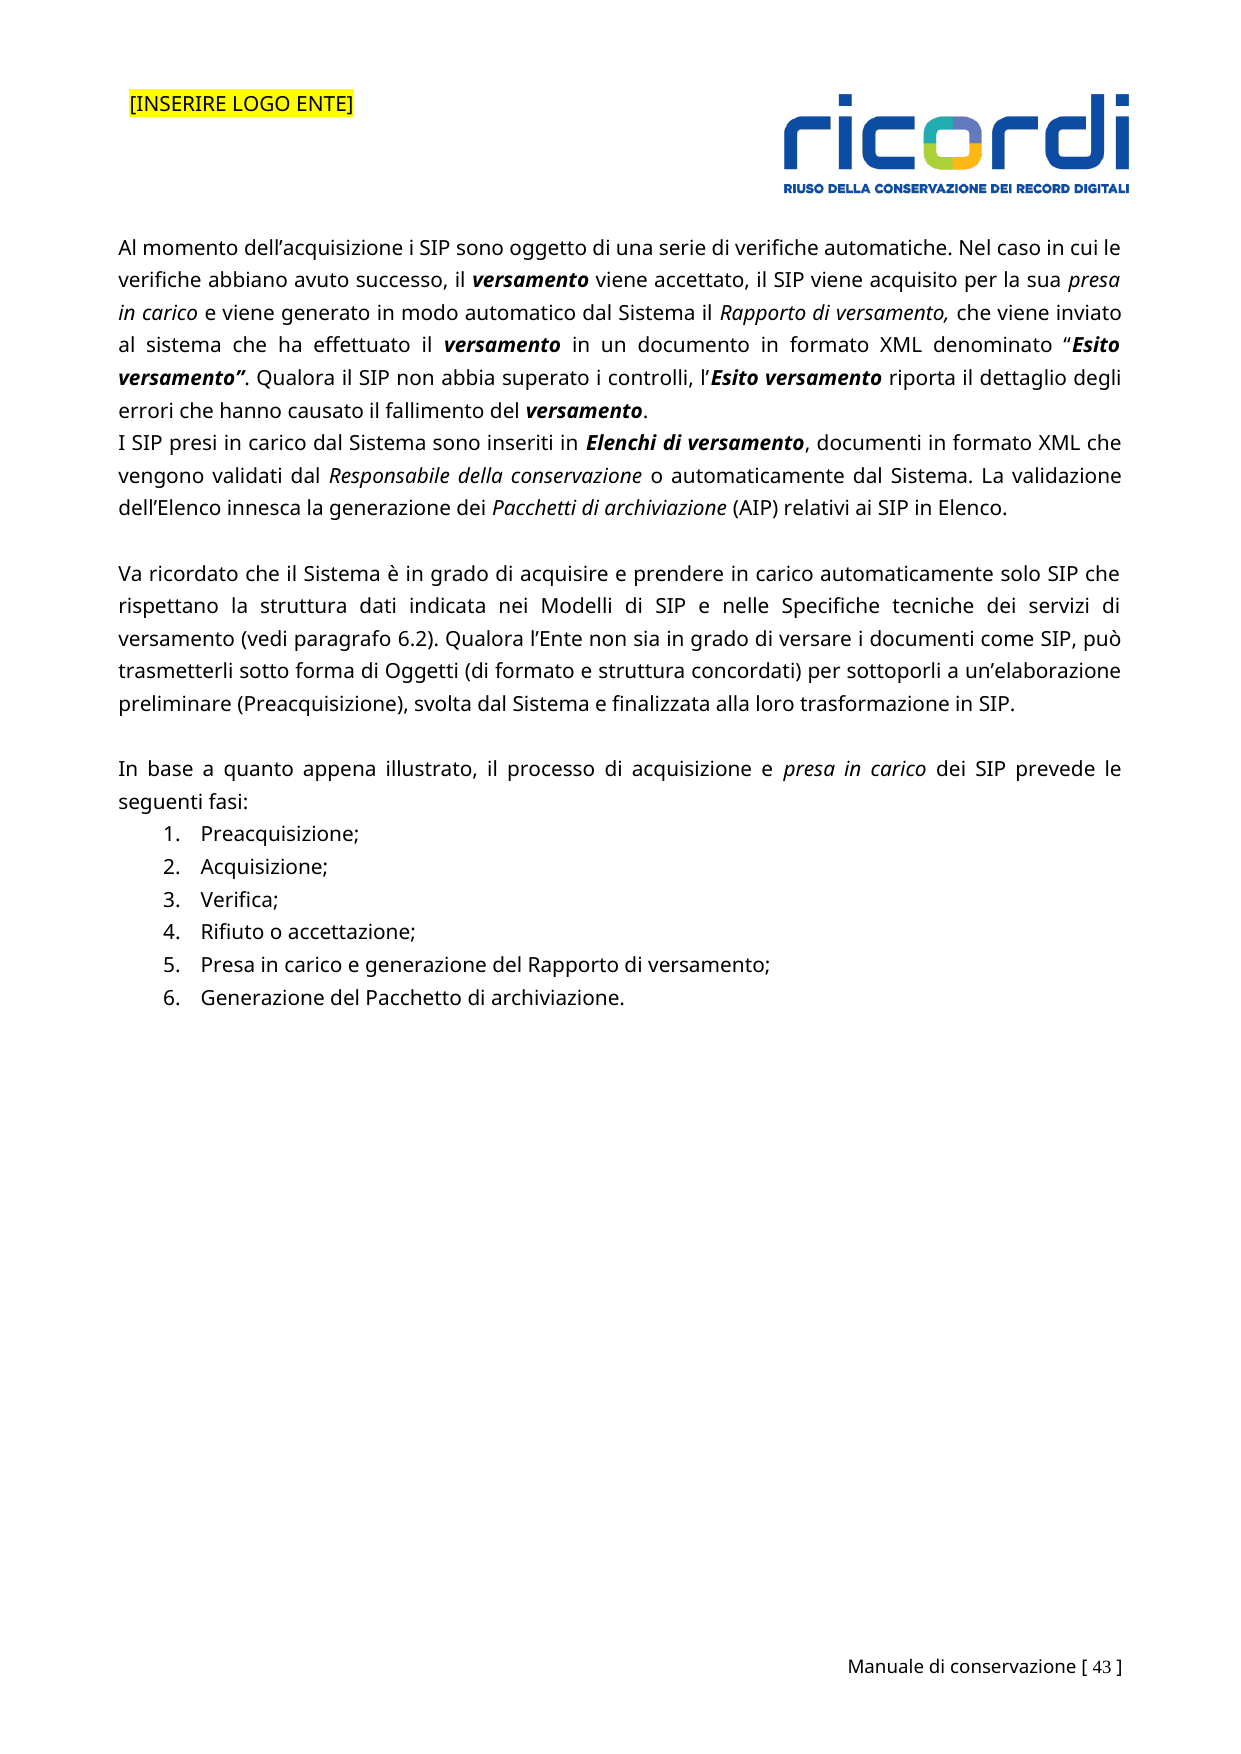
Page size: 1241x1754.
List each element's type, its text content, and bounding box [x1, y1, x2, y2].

list Verifica; [163, 885, 1122, 913]
list Rifiuto o accettazione; [163, 917, 1122, 946]
text Va ricordato che il Sistema è in grado di acquisire e prendere in carico automaticamente solo SIP che rispettano la struttura dati indicata nei Modelli di SIP e nelle Specifiche tecniche dei servizi di versamento (vedi paragrafo 6.2). Qualora l’Ente non sia in grado di versare i documenti come SIP, può trasmetterli sotto forma di Oggetti (di formato e struttura concordati) per sottoporli a un’elaborazione preliminare (Preacquisizione), svolta dal Sistema e finalizzata alla loro trasformazione in SIP. [118, 559, 1122, 718]
text I SIP presi in carico dal Sistema sono inseriti in Elenchi di versamento, documenti in formato XML che vengono validati dal Responsabile della conservazione o automaticamente dal Sistema. La validazione dell’Elenco innesca la generazione dei Pacchetti di archiviazione (AIP) relativi ai SIP in Elenco. [118, 428, 1122, 522]
text Al momento dell’acquisizione i SIP sono oggetto di una serie di verifiche automatiche. Nel caso in cui le verifiche abbiano avuto successo, il versamento viene accettato, il SIP viene acquisito per la sua presa in carico e viene generato in modo automatico dal Sistema il Rapporto di versamento, che viene inviato al sistema che ha effettuato il versamento in un documento in formato XML denominato “Esito versamento”. Qualora il SIP non abbia superato i controlli, l’Esito versamento riporta il dettaglio degli errori che hanno causato il fallimento del versamento. [118, 233, 1122, 424]
text In base a quanto appena illustrato, il processo di acquisizione e presa in carico dei SIP prevede le seguenti fasi: [118, 754, 1122, 815]
picture [778, 88, 1134, 199]
list Presa in carico e generazione del Rapporto di versamento; [163, 950, 1122, 978]
list Preacquisizione; [163, 819, 1122, 848]
list Acquisizione; [163, 852, 1122, 881]
list Generazione del Pacchetto di archiviazione. [163, 983, 1122, 1011]
